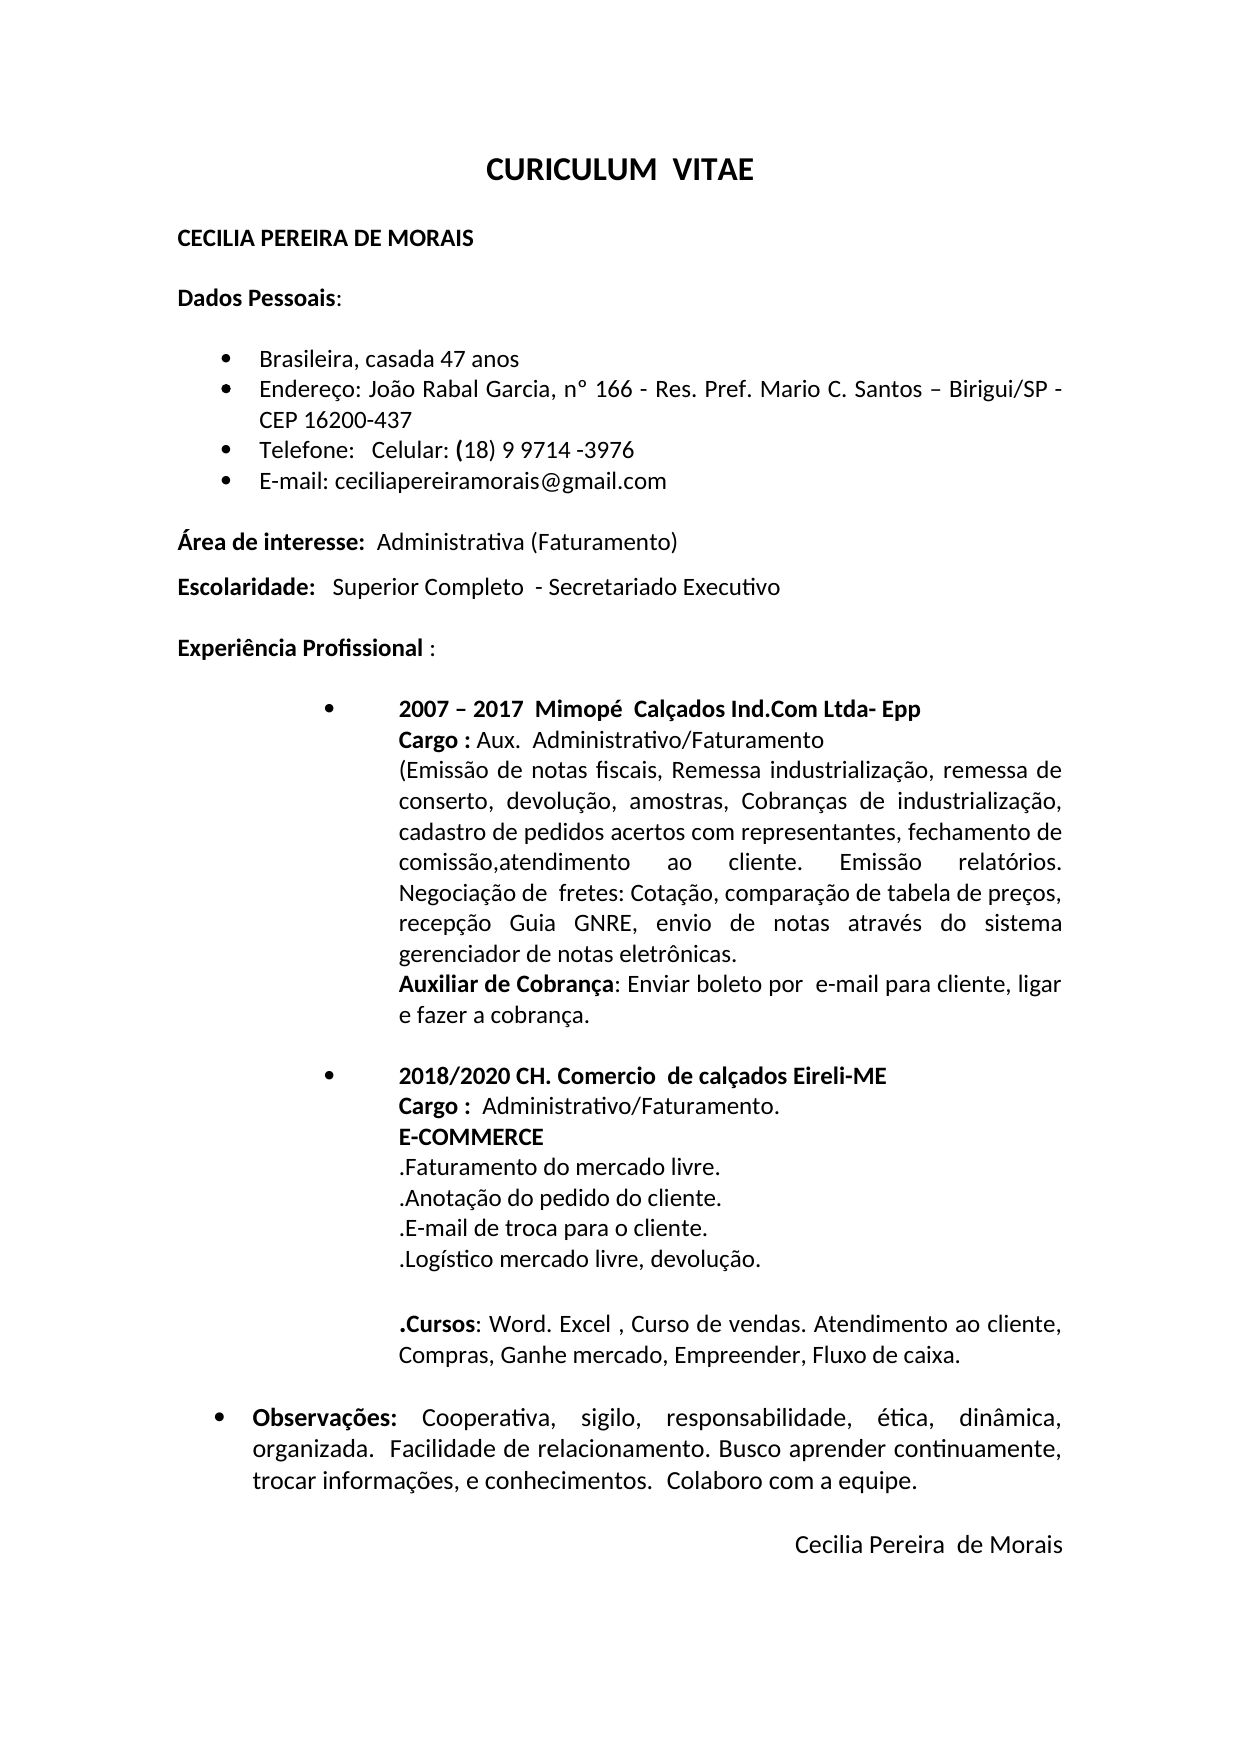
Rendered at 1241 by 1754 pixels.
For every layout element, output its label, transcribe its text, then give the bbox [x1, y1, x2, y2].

text .Anotação do pedido do cliente. [398, 1182, 1063, 1212]
list Brasileira, casada 47 anos [222, 343, 1063, 373]
text Escolaridade: Superior Completo - Secretariado Executivo [177, 572, 1063, 602]
text .Cursos: Word. Excel , Curso de vendas. Atendimento ao cliente, Compras, Ganhe mercado, Empreender, Fluxo de caixa. [398, 1304, 1063, 1370]
list 2018/2020 CH. Comercio de calçados Eireli-ME [325, 1060, 1063, 1090]
list E-mail: ceciliapereiramorais@gmail.com [222, 465, 1063, 495]
text Área de interesse: Administrativa (Faturamento) [177, 526, 1063, 556]
list Observações: Cooperativa, sigilo, responsabilidade, ética, dinâmica, organizada. Facilidade de relacionamento. Busco aprender continuamente, trocar informações, e conhecimentos. Colaboro com a equipe. [215, 1401, 1063, 1496]
list Telefone: Celular: (18) 9 9714 -3976 [222, 434, 1063, 465]
text E-COMMERCE [398, 1121, 1063, 1151]
text .E-mail de troca para o cliente. [398, 1212, 1063, 1243]
list 2007 – 2017 Mimopé Calçados Ind.Com Ltda- Epp [325, 694, 1063, 724]
text CURICULUM VITAE [177, 148, 1063, 188]
text CECILIA PEREIRA DE MORAIS [177, 222, 1063, 253]
text Cecilia Pereira de Morais [177, 1528, 1063, 1559]
text Experiência Profissional : [177, 633, 1063, 663]
text .Faturamento do mercado livre. [398, 1151, 1063, 1182]
text (Emissão de notas fiscais, Remessa industrialização, remessa de conserto, devolução, amostras, Cobranças de industrialização, cadastro de pedidos acertos com representantes, fechamento de comissão,atendimento ao cliente. Emissão relatórios. Negociação de fretes: Cotação, comparação de tabela de preços, recepção Guia GNRE, envio de notas através do sistema gerenciador de notas eletrônicas. [398, 755, 1063, 968]
text Dados Pessoais: [177, 282, 1063, 312]
text Cargo : Aux. Administrativo/Faturamento [398, 724, 1063, 755]
text .Logístico mercado livre, devolução. [398, 1243, 1063, 1273]
text Auxiliar de Cobrança: Enviar boleto por e-mail para cliente, ligar e fazer a cobrança. [398, 968, 1063, 1029]
text Cargo : Administrativo/Faturamento. [398, 1090, 1063, 1121]
list Endereço: João Rabal Garcia, nº 166 - Res. Pref. Mario C. Santos – Birigui/SP - CEP 16200-437 [222, 373, 1063, 434]
